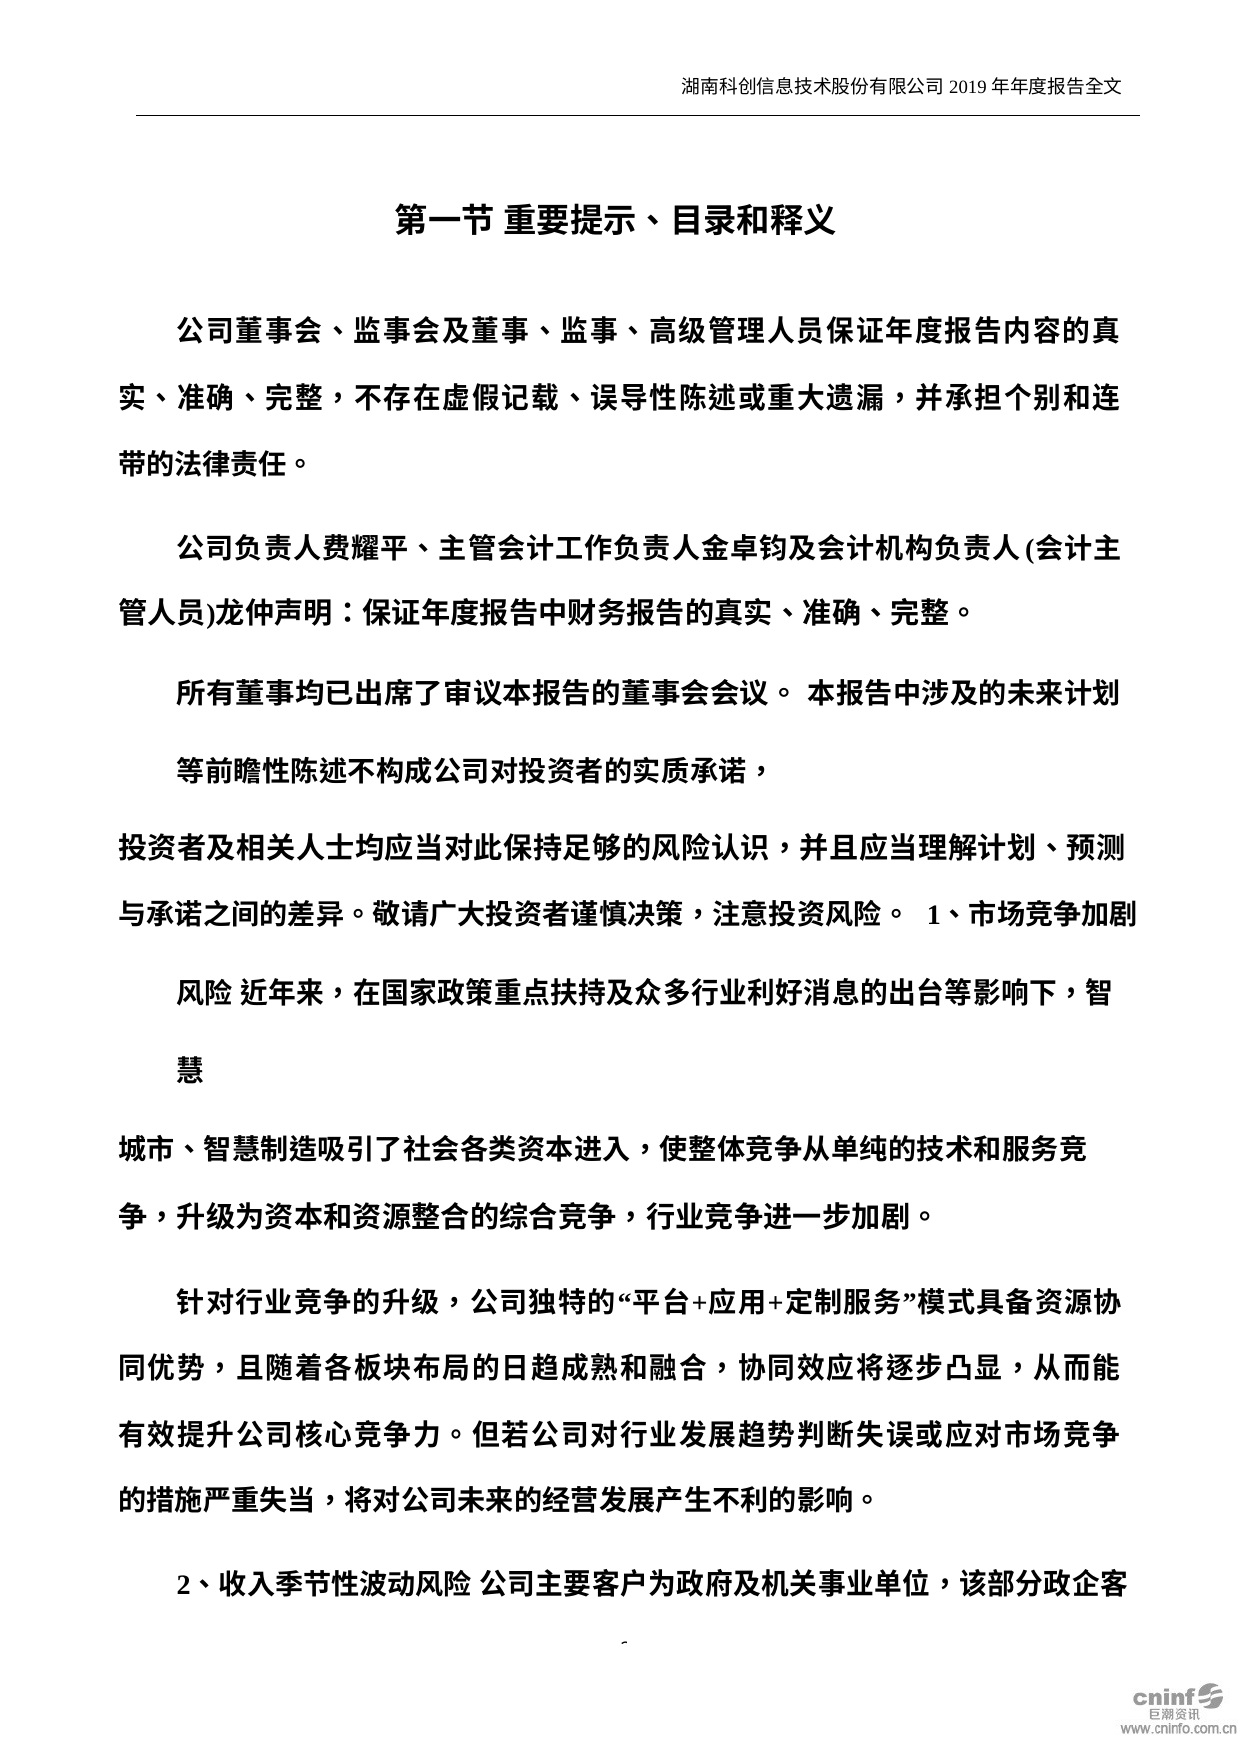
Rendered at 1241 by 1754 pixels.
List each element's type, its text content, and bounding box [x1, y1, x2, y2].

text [176, 1563, 1138, 1603]
text 公司负责人费耀平、主管会计工作负责人金卓钧及会计机构负责人(会计主 管人员)龙仲声明：保证年度报告中财务报告的真实、准确、完整。 [118, 529, 1122, 632]
text 所有董事均已出席了审议本报告的董事会会议。 本报告中涉及的未来计划等前瞻性陈述不构成公司对投资者的实质承诺， [176, 673, 1138, 790]
picture [1115, 1680, 1240, 1737]
text 与承诺之间的差异。敬请广大投资者谨慎决策，注意投资风险。 1、市场竞争加剧风险 近年来，在国家政策重点扶持及众多行业利好消息的出台等影响下，智慧 [118, 895, 1138, 1090]
text 投资者及相关人士均应当对此保持足够的风险认识，并且应当理解计划、预测 [118, 829, 1138, 865]
text 公司董事会、监事会及董事、监事、高级管理人员保证年度报告内容的真 实、准确、完整，不存在虚假记载、误导性陈述或重大遗漏，并承担个别和连 带的法律责任。 [118, 310, 1122, 483]
text 第一节 重要提示、目录和释义 [394, 197, 1138, 242]
text 城市、智慧制造吸引了社会各类资本进入，使整体竞争从单纯的技术和服务竞 争，升级为资本和资源整合的综合竞争，行业竞争进一步加剧。 [118, 1129, 1138, 1236]
text 针对行业竞争的升级，公司独特的“平台+应用+定制服务”模式具备资源协 同优势，且随着各板块布局的日趋成熟和融合，协同效应将逐步凸显，从而能 有效提升公司核心竞争力。但若公司对行业发展趋势判断失误或应对市场竞争 的措施严重失当，将对公司未来的经营发展产生不利的影响。 [118, 1282, 1122, 1518]
